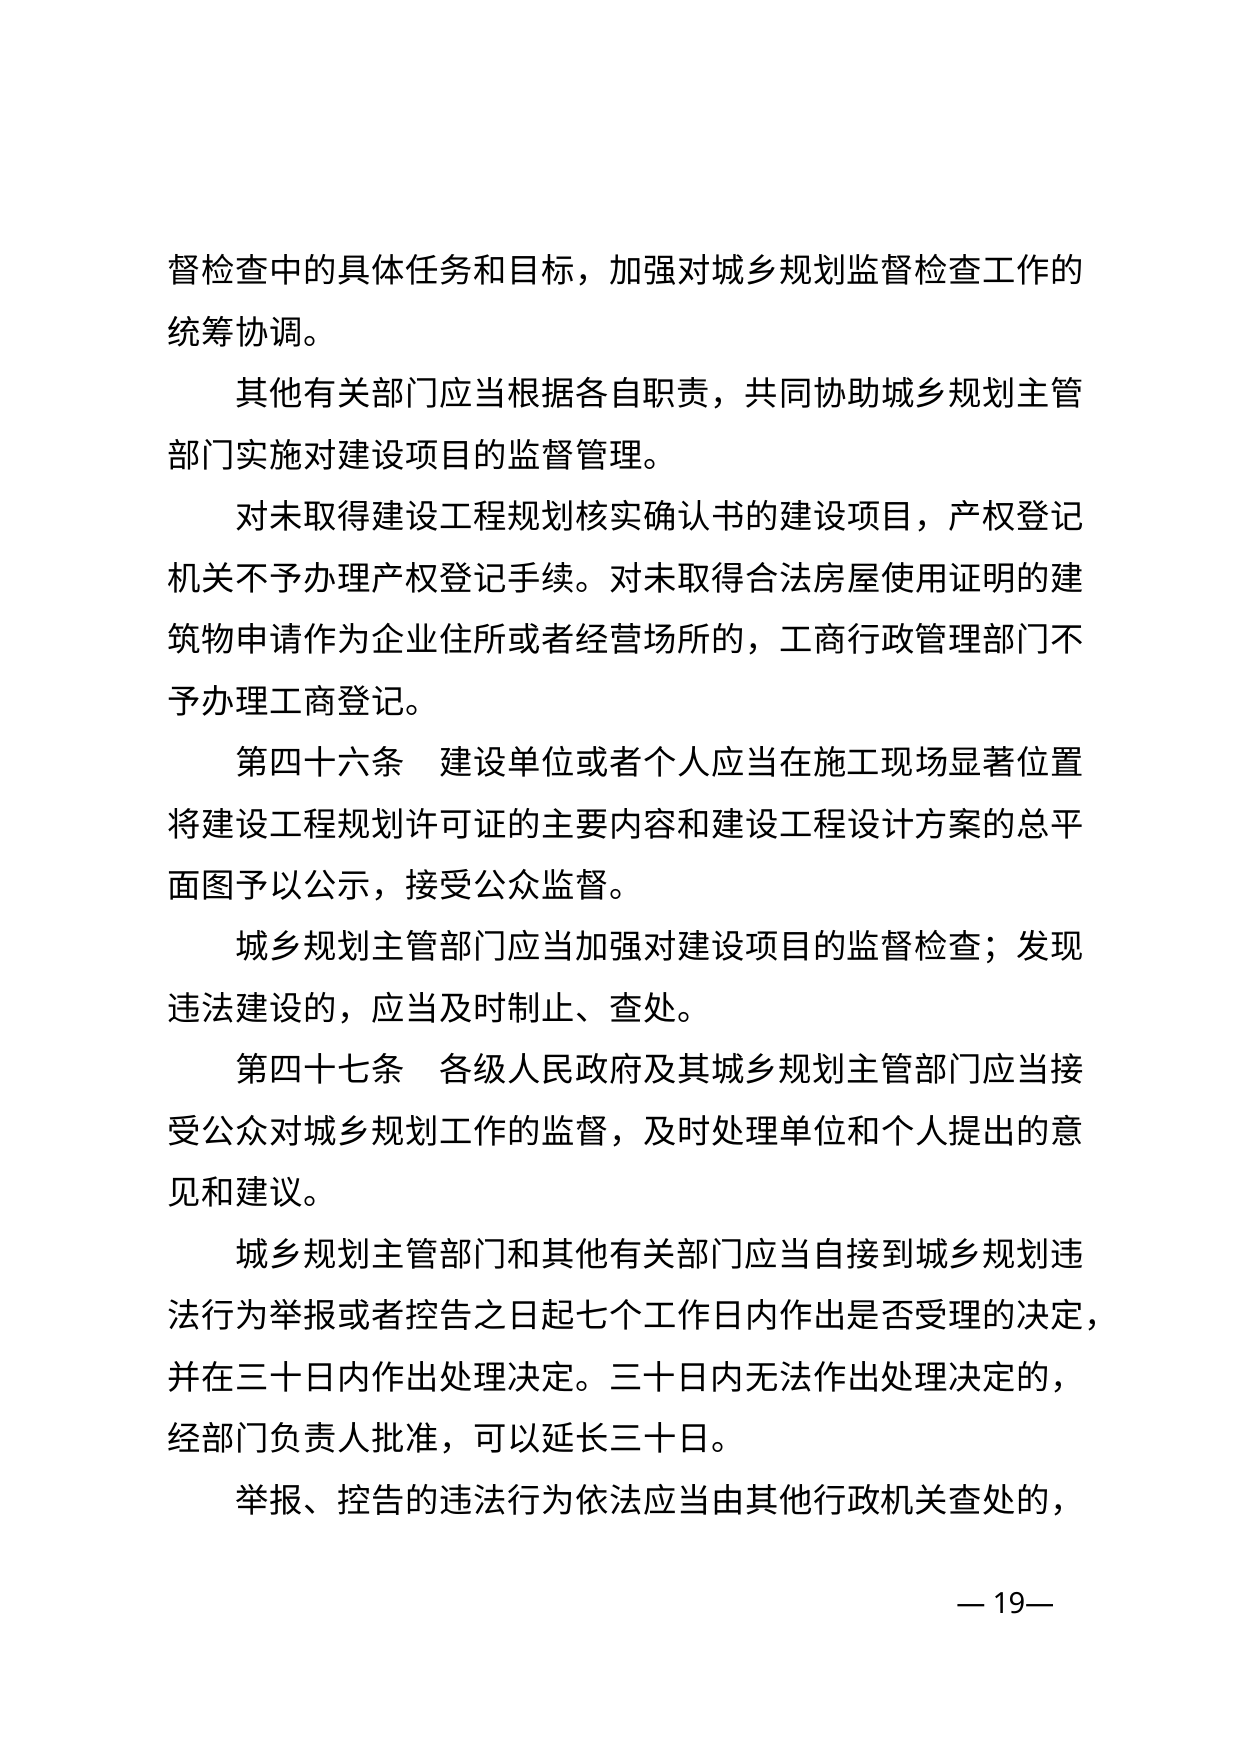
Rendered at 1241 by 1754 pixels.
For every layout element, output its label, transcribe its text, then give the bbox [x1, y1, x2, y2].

text 第四十七条 各级人民政府及其城乡规划主管部门应当接受公众对城乡规划工作的监督，及时处理单位和个人提出的意见和建议。 [168, 1037, 1084, 1221]
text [168, 238, 1084, 361]
text 城乡规划主管部门和其他有关部门应当自接到城乡规划违法行为举报或者控告之日起七个工作日内作出是否受理的决定，并在三十日内作出处理决定。三十日内无法作出处理决定的，经部门负责人批准，可以延长三十日。 [168, 1221, 1084, 1467]
text 其他有关部门应当根据各自职责，共同协助城乡规划主管部门实施对建设项目的监督管理。 [168, 361, 1084, 483]
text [168, 1467, 1084, 1528]
text 对未取得建设工程规划核实确认书的建设项目，产权登记机关不予办理产权登记手续。对未取得合法房屋使用证明的建筑物申请作为企业住所或者经营场所的，工商行政管理部门不予办理工商登记。 [168, 483, 1084, 729]
text 城乡规划主管部门应当加强对建设项目的监督检查；发现违法建设的，应当及时制止、查处。 [168, 914, 1084, 1037]
text 第四十六条 建设单位或者个人应当在施工现场显著位置将建设工程规划许可证的主要内容和建设工程设计方案的总平面图予以公示，接受公众监督。 [168, 729, 1084, 914]
